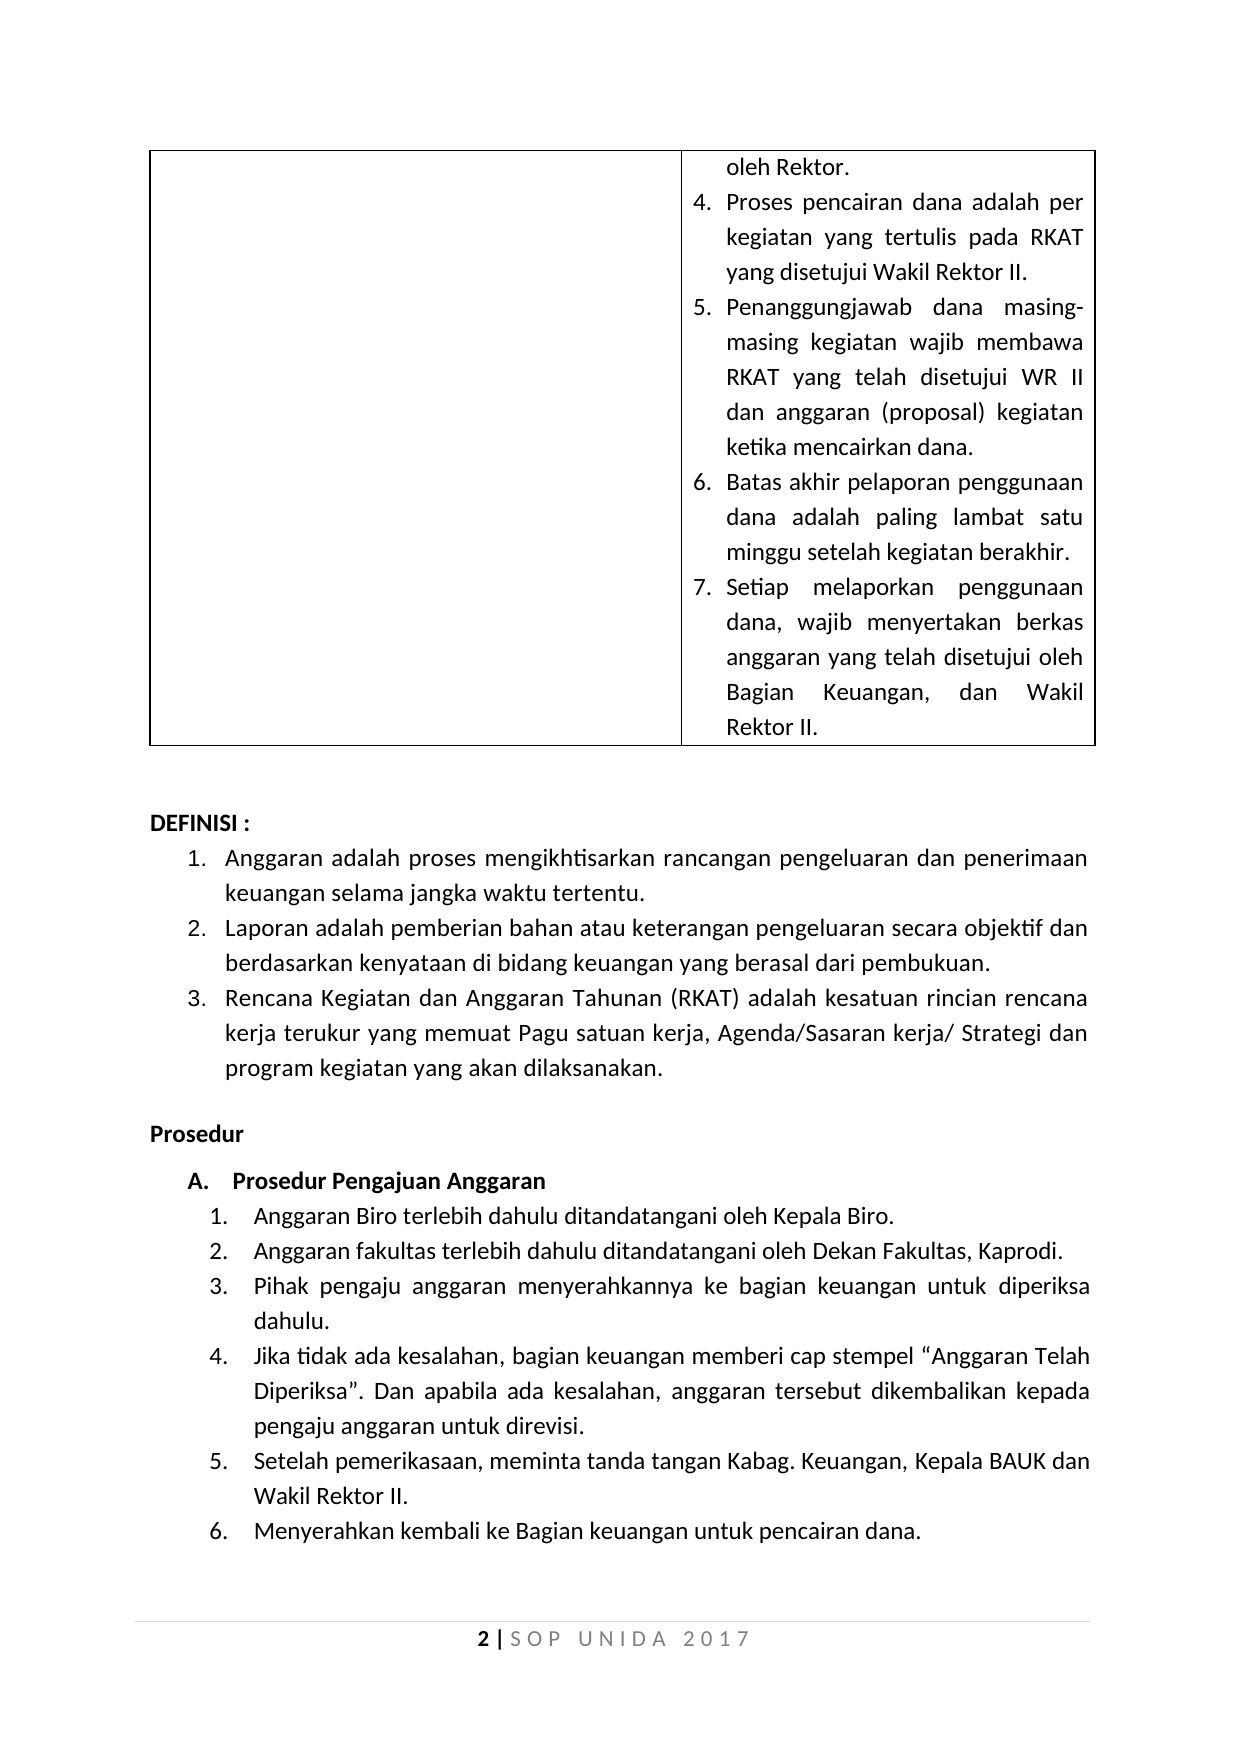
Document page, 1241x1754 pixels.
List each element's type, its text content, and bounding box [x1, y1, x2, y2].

list Laporan adalah pemberian bahan atau keterangan pengeluaran secara objektif dan berdasarkan kenyataan di bidang keuangan yang berasal dari pembukuan. [187, 912, 1090, 978]
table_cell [682, 151, 1094, 745]
list Pihak pengaju anggaran menyerahkannya ke bagian keuangan untuk diperiksa dahulu. [209, 1271, 1090, 1336]
list Rencana Kegiatan dan Anggaran Tahunan (RKAT) adalah kesatuan rincian rencana kerja terukur yang memuat Pagu satuan kerja, Agenda/Sasaran kerja/ Strategi dan program kegiatan yang akan dilaksanakan. [187, 982, 1090, 1083]
text Prosedur [150, 1118, 1090, 1148]
list Anggaran Biro terlebih dahulu ditandatangani oleh Kepala Biro. [209, 1201, 1090, 1231]
list Jika tidak ada kesalahan, bagian keuangan memberi cap stempel “Anggaran Telah Diperiksa”. Dan apabila ada kesalahan, anggaran tersebut dikembalikan kepada pengaju anggaran untuk direvisi. [209, 1341, 1090, 1441]
list Prosedur Pengajuan Anggaran [187, 1166, 1090, 1196]
list Anggaran adalah proses mengikhtisarkan rancangan pengeluaran dan penerimaan keuangan selama jangka waktu tertentu. [187, 842, 1090, 908]
list Menyerahkan kembali ke Bagian keuangan untuk pencairan dana. [209, 1516, 1090, 1546]
list Setelah pemerikasaan, meminta tanda tangan Kabag. Keuangan, Kepala BAUK dan Wakil Rektor II. [209, 1446, 1090, 1511]
text DEFINISI : [150, 807, 1090, 838]
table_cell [151, 151, 681, 745]
list Anggaran fakultas terlebih dahulu ditandatangani oleh Dekan Fakultas, Kaprodi. [209, 1236, 1090, 1266]
